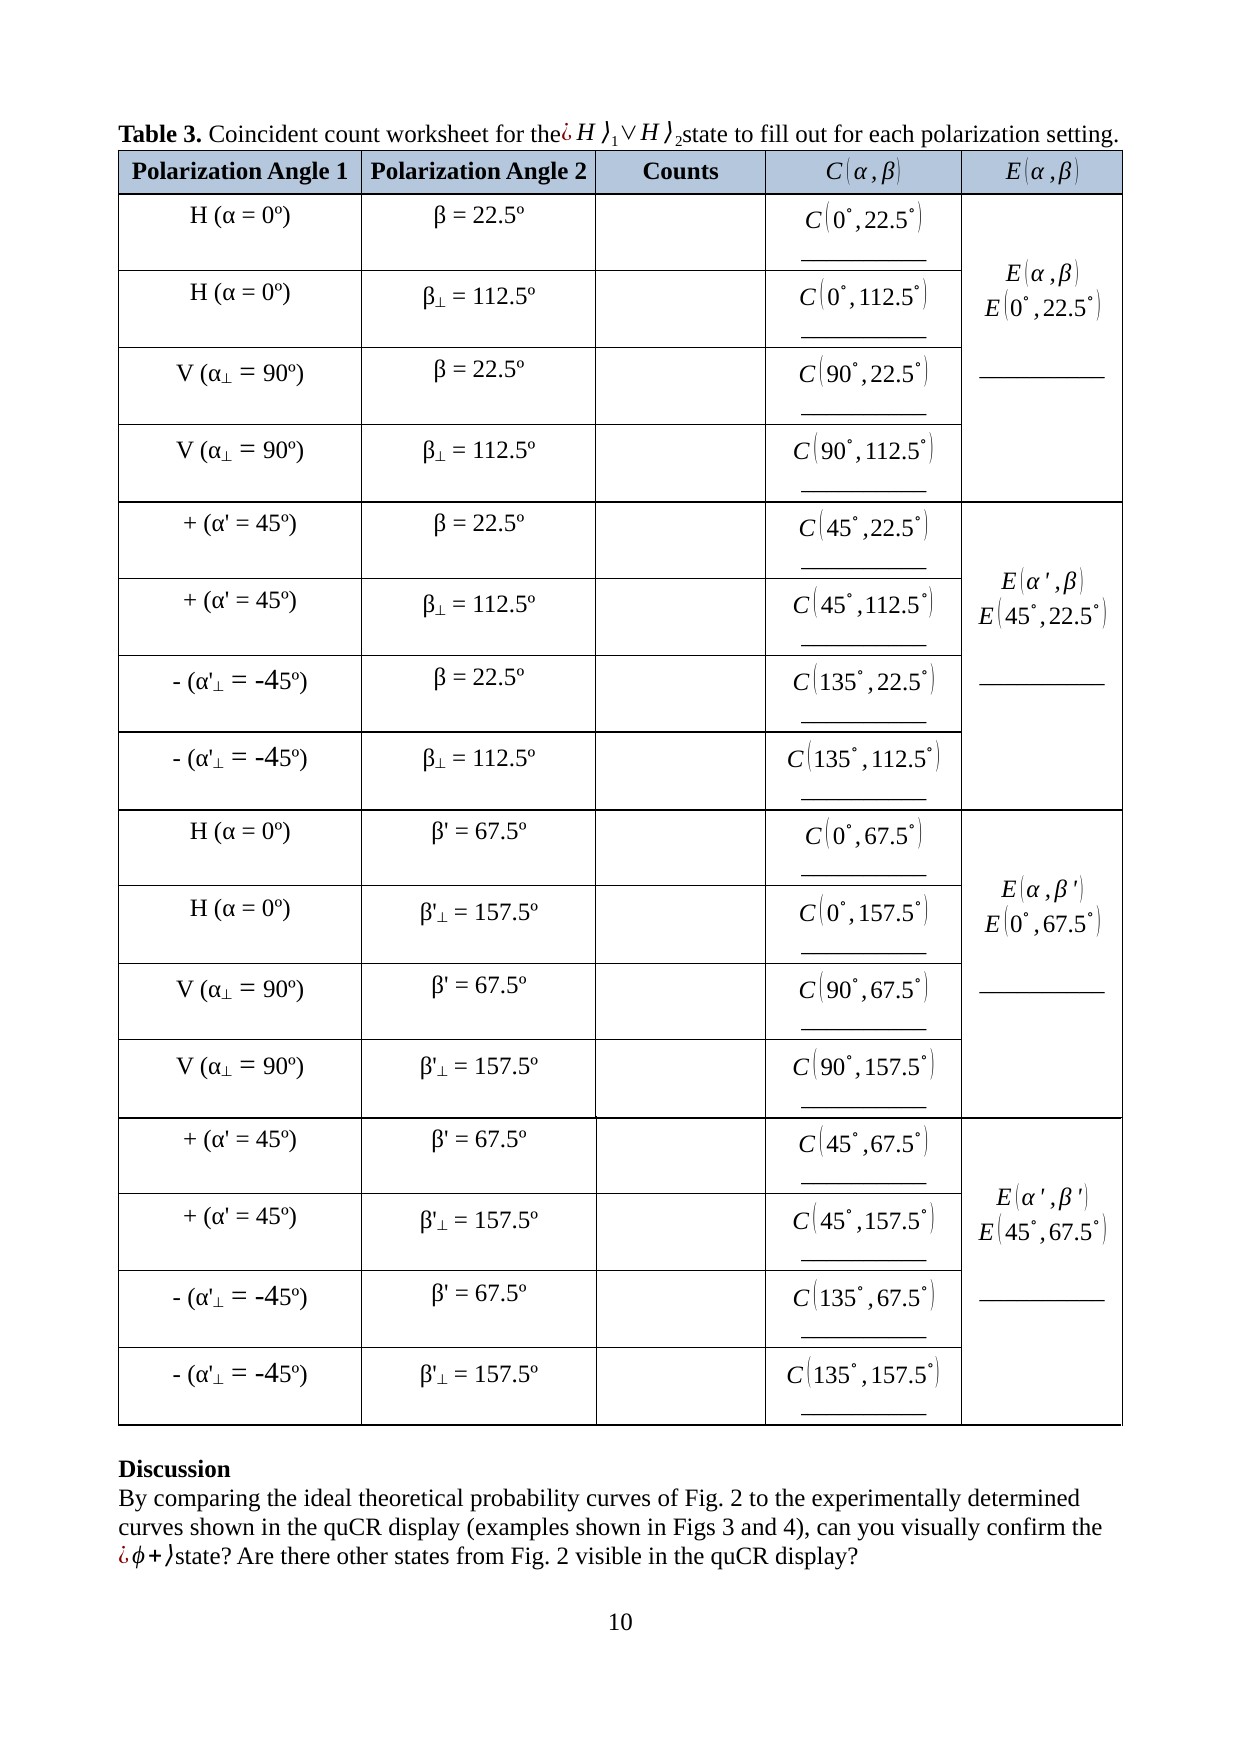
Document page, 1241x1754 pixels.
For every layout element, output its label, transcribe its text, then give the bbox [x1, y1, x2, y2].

table_cell + (α' = 45º) [119, 503, 361, 577]
table_header Polarization Angle 1 [119, 151, 361, 193]
table_cell __________ [766, 886, 961, 962]
table_cell [596, 1040, 765, 1116]
table_cell [596, 425, 765, 501]
table_cell __________ [766, 733, 961, 808]
table_cell __________ [766, 1194, 961, 1270]
table_cell __________ [766, 425, 961, 501]
table_cell __________ [766, 1040, 961, 1116]
table_cell + (α' = 45º) [119, 579, 361, 654]
table_header [766, 151, 961, 193]
table_cell __________ [766, 271, 961, 347]
table_cell - (α'⟂ = -45º) [119, 656, 361, 731]
table_cell β' = 67.5º [362, 1271, 596, 1347]
table_cell β' = 67.5º [362, 1119, 596, 1193]
table_cell [597, 1194, 765, 1270]
table_cell [596, 733, 765, 808]
table_cell β'⟂ = 157.5º [362, 1194, 596, 1270]
table_cell __________ [962, 1118, 1122, 1424]
table_cell [596, 195, 765, 269]
table_cell __________ [766, 503, 961, 577]
table_cell - (α'⟂ = -45º) [119, 1271, 361, 1347]
table_cell V (α⟂ = 90º) [119, 1040, 361, 1116]
table_cell [596, 503, 765, 577]
table_cell β' = 67.5º [362, 811, 595, 885]
table_cell [596, 811, 765, 885]
table_cell __________ [766, 1271, 961, 1347]
table_cell V (α⟂ = 90º) [119, 425, 361, 501]
table_cell V (α⟂ = 90º) [119, 348, 361, 423]
table_cell β⟂ = 112.5º [362, 425, 595, 501]
table_cell __________ [766, 1348, 961, 1424]
table_header Counts [596, 151, 765, 193]
table_cell __________ [962, 503, 1122, 808]
table_cell [596, 964, 765, 1039]
table_cell β⟂ = 112.5º [362, 733, 595, 808]
table_cell H (α = 0º) [119, 886, 361, 962]
table_cell β⟂ = 112.5º [362, 271, 595, 347]
table_cell [596, 656, 765, 731]
text Table 3. Coincident count worksheet for thestate to fill out for each polarization setting. [118, 118, 1122, 149]
table_cell [596, 886, 765, 962]
table_cell __________ [766, 348, 961, 423]
table_cell H (α = 0º) [119, 195, 361, 269]
table_cell β'⟂ = 157.5º [362, 1348, 596, 1424]
table_cell __________ [962, 195, 1122, 501]
table_cell β'⟂ = 157.5º [362, 1040, 595, 1116]
table_cell H (α = 0º) [119, 811, 361, 885]
table_cell __________ [766, 579, 961, 654]
table_cell [596, 271, 765, 347]
table_cell __________ [962, 811, 1122, 1116]
table_cell β⟂ = 112.5º [362, 579, 595, 654]
table_cell β = 22.5º [362, 656, 595, 731]
table_cell β = 22.5º [362, 503, 595, 577]
text Discussion [118, 1454, 1122, 1483]
table_cell - (α'⟂ = -45º) [119, 733, 361, 808]
table_header Polarization Angle 2 [362, 151, 595, 193]
table_cell β' = 67.5º [362, 964, 595, 1039]
text By comparing the ideal theoretical probability curves of Fig. 2 to the experimentally determined curves shown in the quCR display (examples shown in Figs 3 and 4), can you visually confirm thestate? Are there other states from Fig. 2 visible in the quCR display? [118, 1483, 1122, 1569]
table_cell __________ [766, 656, 961, 731]
table_cell [597, 1119, 765, 1193]
table_cell β'⟂ = 157.5º [362, 886, 595, 962]
table_cell __________ [766, 195, 961, 269]
table_header [962, 151, 1122, 193]
table_cell __________ [766, 811, 961, 885]
table_cell __________ [766, 964, 961, 1039]
table_cell - (α'⟂ = -45º) [119, 1348, 361, 1424]
table_cell + (α' = 45º) [119, 1119, 361, 1193]
table_cell [596, 348, 765, 423]
table_cell [597, 1348, 765, 1424]
table_cell __________ [766, 1119, 961, 1193]
table_cell V (α⟂ = 90º) [119, 964, 361, 1039]
table_cell + (α' = 45º) [119, 1194, 361, 1270]
table_cell β = 22.5º [362, 348, 595, 423]
table_cell [596, 579, 765, 654]
table_cell [597, 1271, 765, 1347]
table_cell β = 22.5º [362, 195, 595, 269]
table_cell H (α = 0º) [119, 271, 361, 347]
